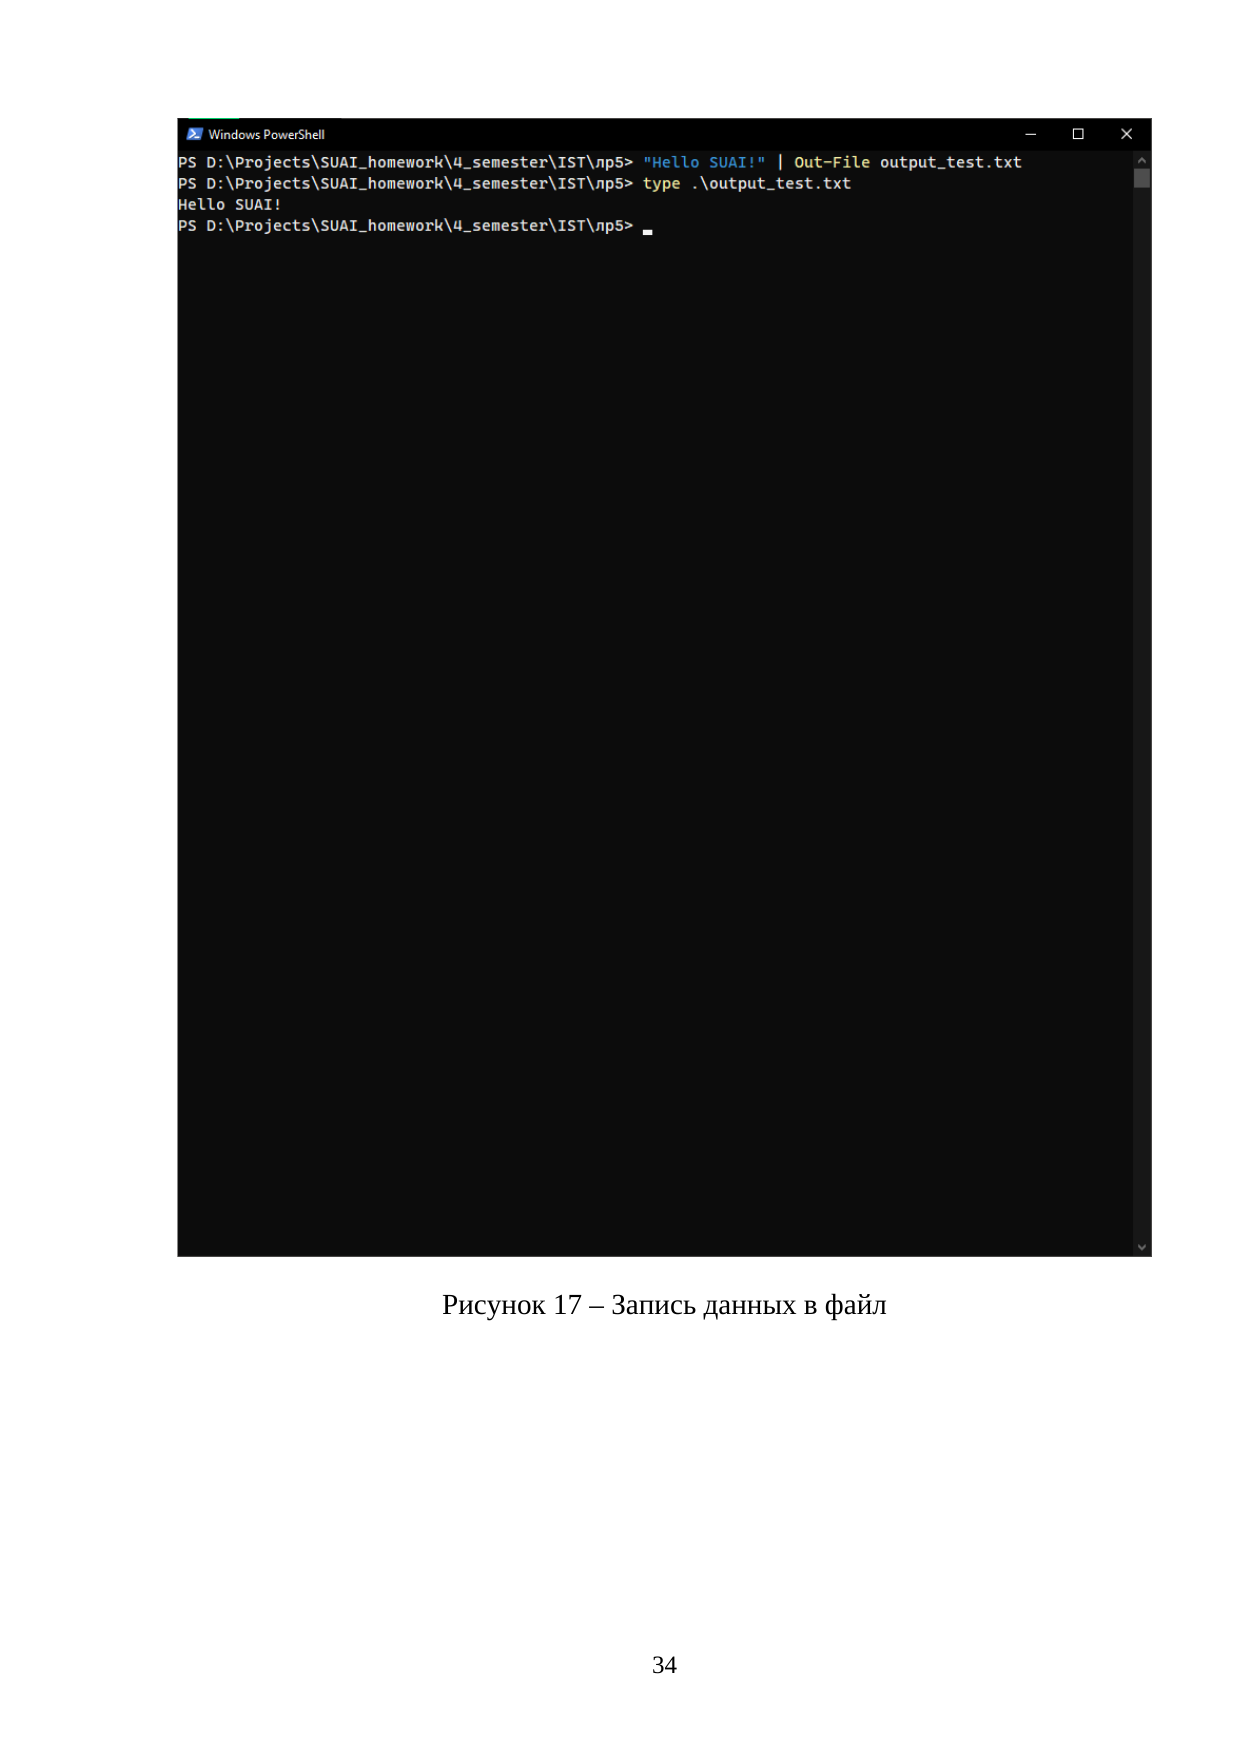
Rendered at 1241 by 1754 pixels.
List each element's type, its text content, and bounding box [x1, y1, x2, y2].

text Рисунок 17 – Запись данных в файл [177, 1287, 1152, 1321]
picture [177, 118, 1152, 1257]
